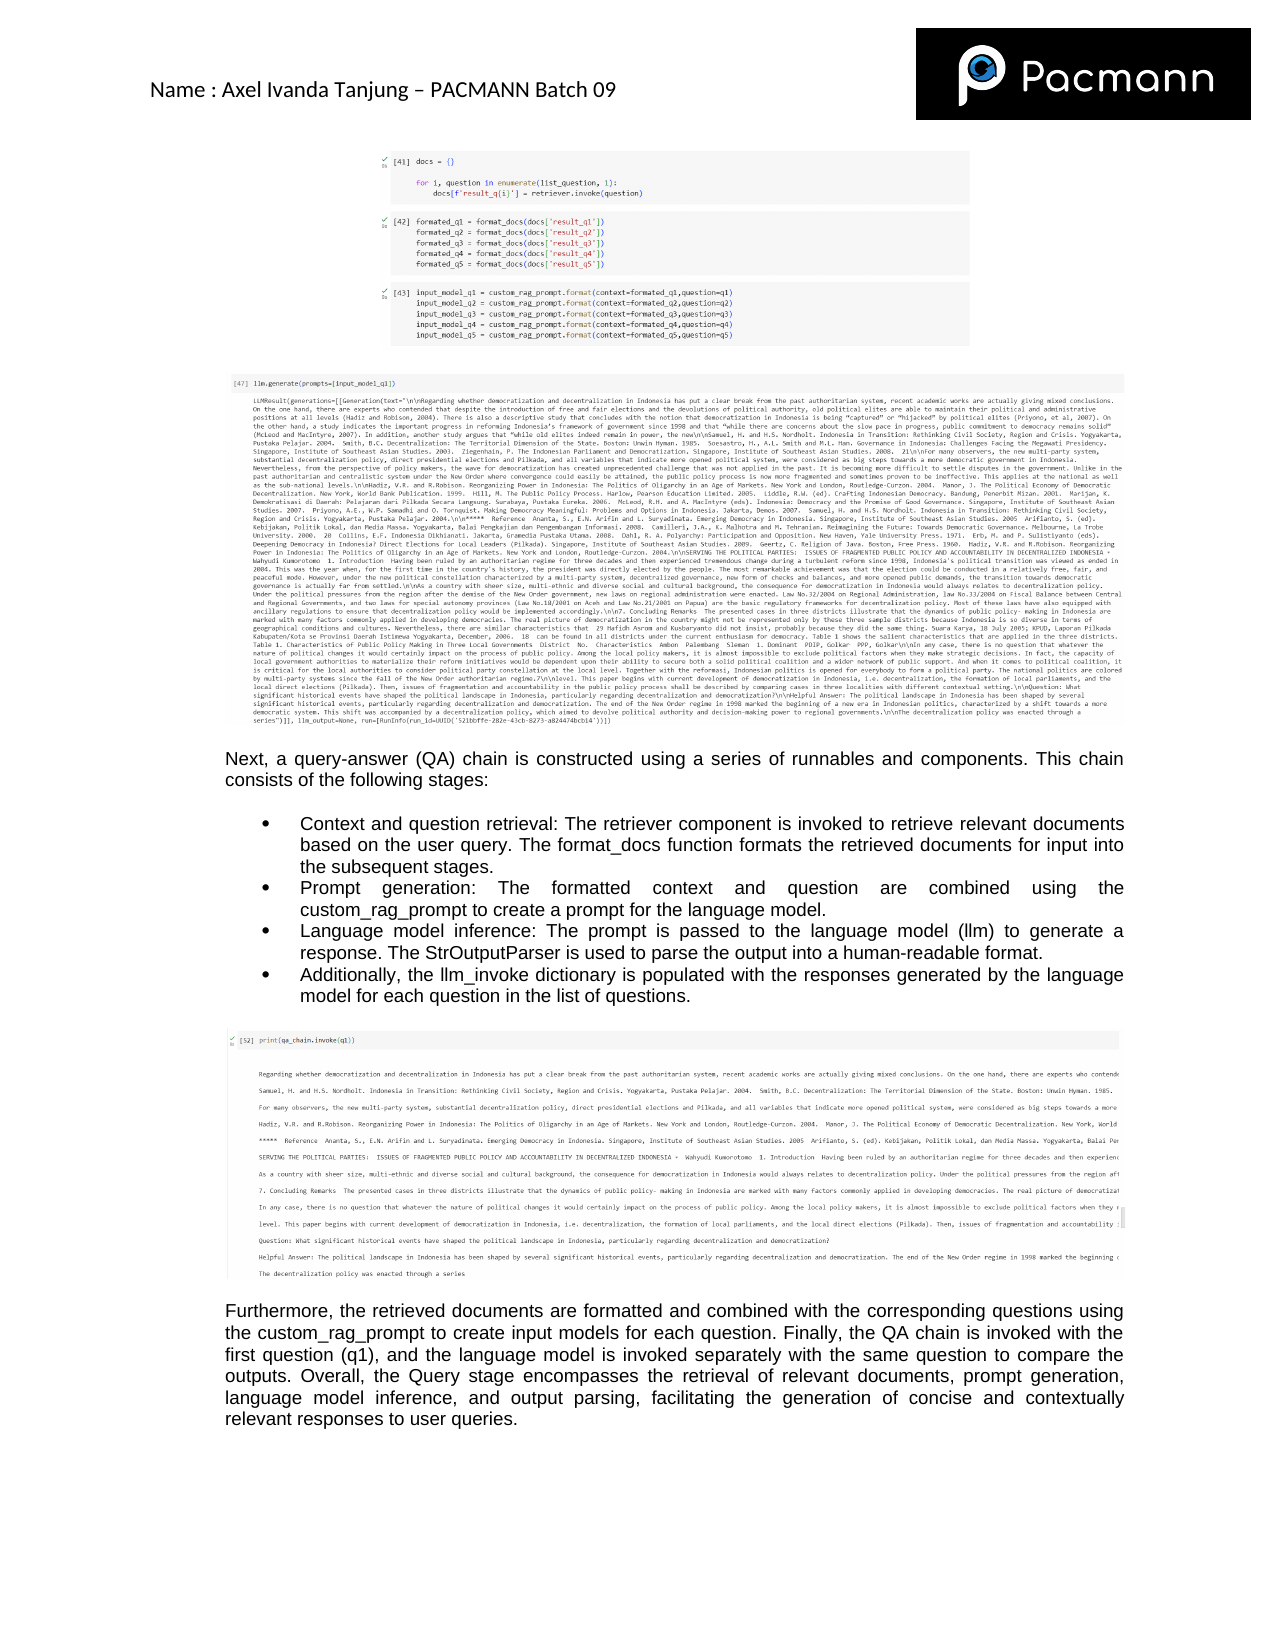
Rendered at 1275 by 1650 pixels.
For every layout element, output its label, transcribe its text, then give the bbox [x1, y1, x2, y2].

picture [225, 1028, 1125, 1279]
list Next, a query-answer (QA) chain is constructed using a series of runnables and components. This chain consists of the following stages: [225, 748, 1125, 791]
list Furthermore, the retrieved documents are formatted and combined with the corresponding questions using the custom_rag_prompt to create input models for each question. Finally, the QA chain is invoked with the first question (q1), and the language model is invoked separately with the same question to compare the outputs. Overall, the Query stage encompasses the retrieval of relevant documents, prompt generation, language model inference, and output parsing, facilitating the generation of concise and contextually relevant responses to user queries. [225, 1300, 1125, 1429]
picture [922, 29, 1250, 122]
list Additionally, the llm_invoke dictionary is populated with the responses generated by the language model for each question in the list of questions. [262, 963, 1125, 1007]
list Context and question retrieval: The retriever component is invoked to retrieve relevant documents based on the user query. The format_docs function formats the retrieved documents for input into the subsequent stages. [262, 812, 1125, 877]
list Language model inference: The prompt is passed to the language model (llm) to generate a response. The StrOutputParser is used to parse the output into a human-readable format. [262, 920, 1125, 963]
list Prompt generation: The formatted context and question are combined using the custom_rag_prompt to create a prompt for the language model. [262, 877, 1125, 920]
picture [225, 372, 1125, 726]
picture [380, 150, 970, 351]
